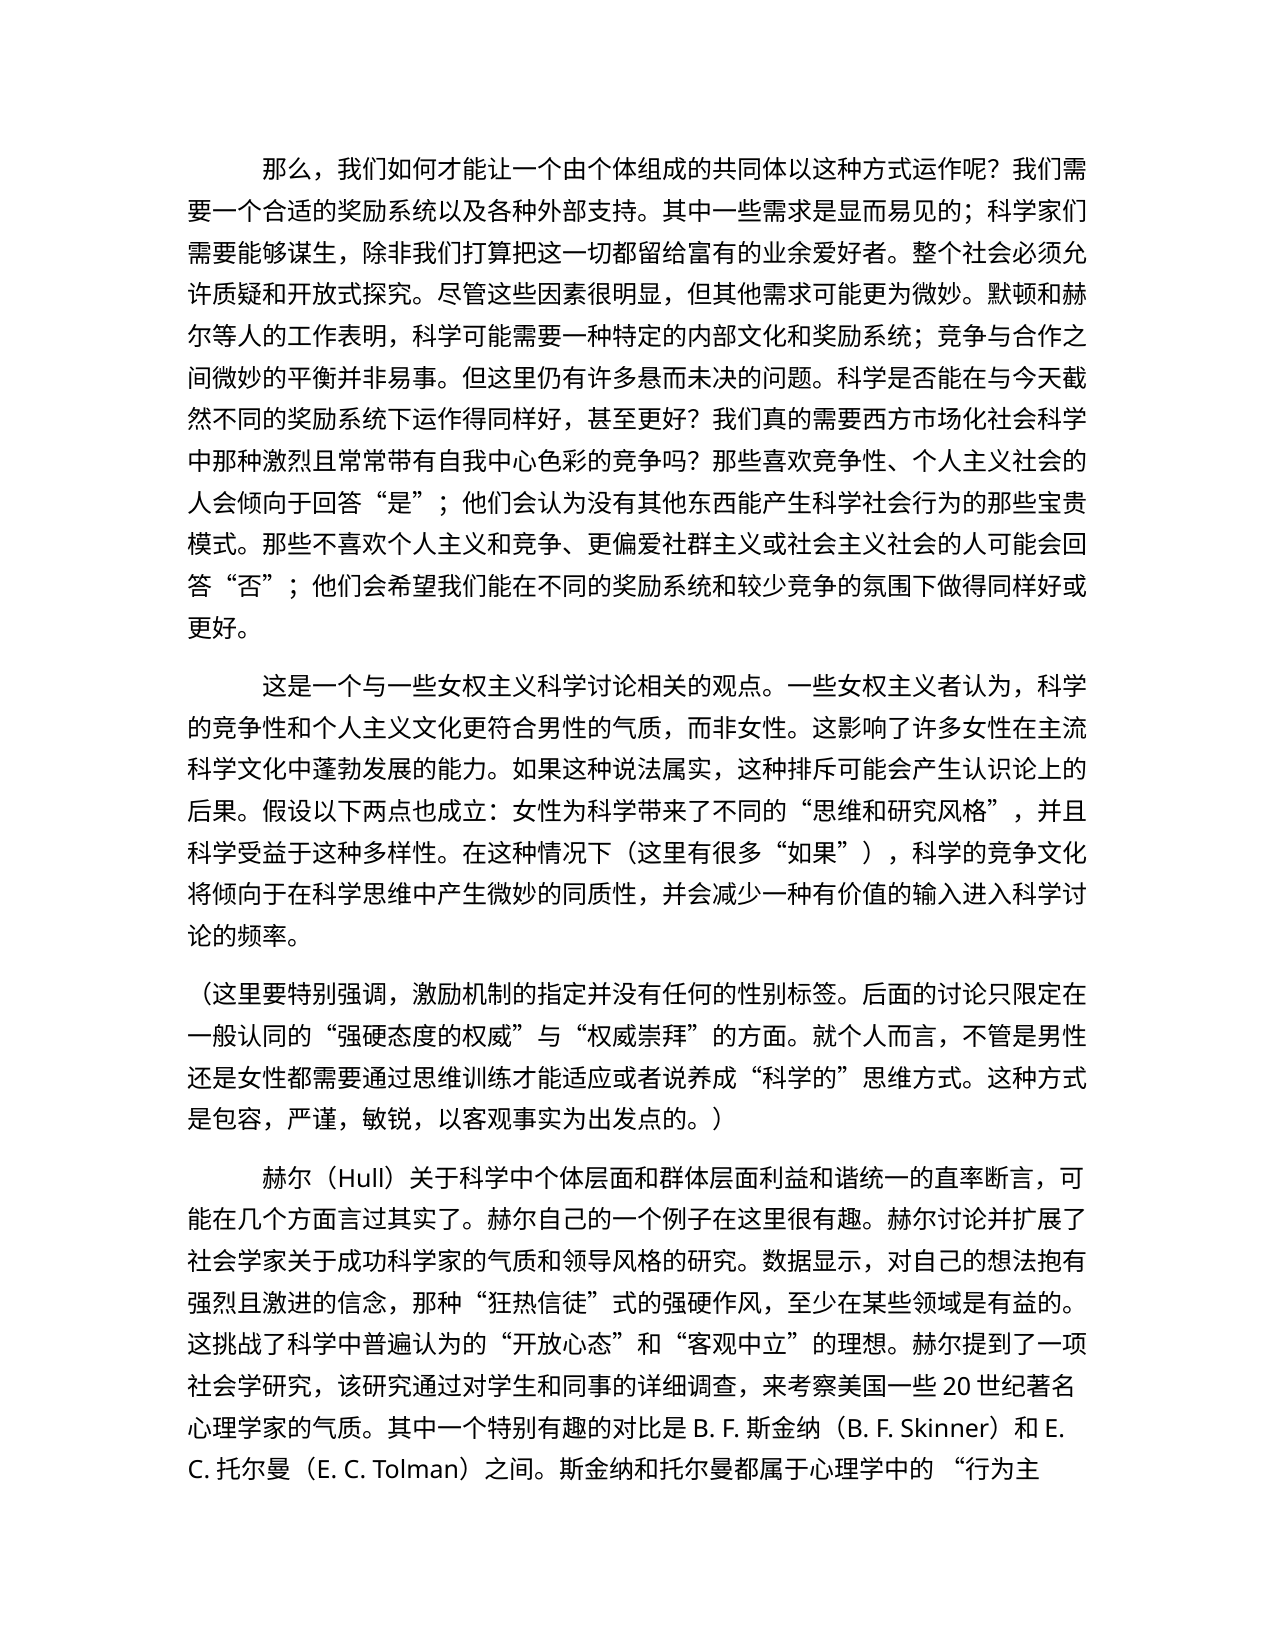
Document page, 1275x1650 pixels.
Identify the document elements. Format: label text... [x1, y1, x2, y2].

text 那么，我们如何才能让一个由个体组成的共同体以这种方式运作呢？我们需要一个合适的奖励系统以及各种外部支持。其中一些需求是显而易见的；科学家们需要能够谋生，除非我们打算把这一切都留给富有的业余爱好者。整个社会必须允许质疑和开放式探究。尽管这些因素很明显，但其他需求可能更为微妙。默顿和赫尔等人的工作表明，科学可能需要一种特定的内部文化和奖励系统；竞争与合作之间微妙的平衡并非易事。但这里仍有许多悬而未决的问题。科学是否能在与今天截然不同的奖励系统下运作得同样好，甚至更好？我们真的需要西方市场化社会科学中那种激烈且常常带有自我中心色彩的竞争吗？那些喜欢竞争性、个人主义社会的人会倾向于回答“是”；他们会认为没有其他东西能产生科学社会行为的那些宝贵模式。那些不喜欢个人主义和竞争、更偏爱社群主义或社会主义社会的人可能会回答“否”；他们会希望我们能在不同的奖励系统和较少竞争的氛围下做得同样好或更好。 [187, 150, 1087, 644]
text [187, 1158, 1087, 1486]
text （这里要特别强调，激励机制的指定并没有任何的性别标签。后面的讨论只限定在一般认同的“强硬态度的权威”与“权威崇拜”的方面。就个人而言，不管是男性还是女性都需要通过思维训练才能适应或者说养成“科学的”思维方式。这种方式是包容，严谨，敏锐，以客观事实为出发点的。） [187, 975, 1087, 1136]
text 这是一个与一些女权主义科学讨论相关的观点。一些女权主义者认为，科学的竞争性和个人主义文化更符合男性的气质，而非女性。这影响了许多女性在主流科学文化中蓬勃发展的能力。如果这种说法属实，这种排斥可能会产生认识论上的后果。假设以下两点也成立：女性为科学带来了不同的“思维和研究风格”，并且科学受益于这种多样性。在这种情况下（这里有很多“如果”），科学的竞争文化将倾向于在科学思维中产生微妙的同质性，并会减少一种有价值的输入进入科学讨论的频率。 [187, 667, 1087, 953]
